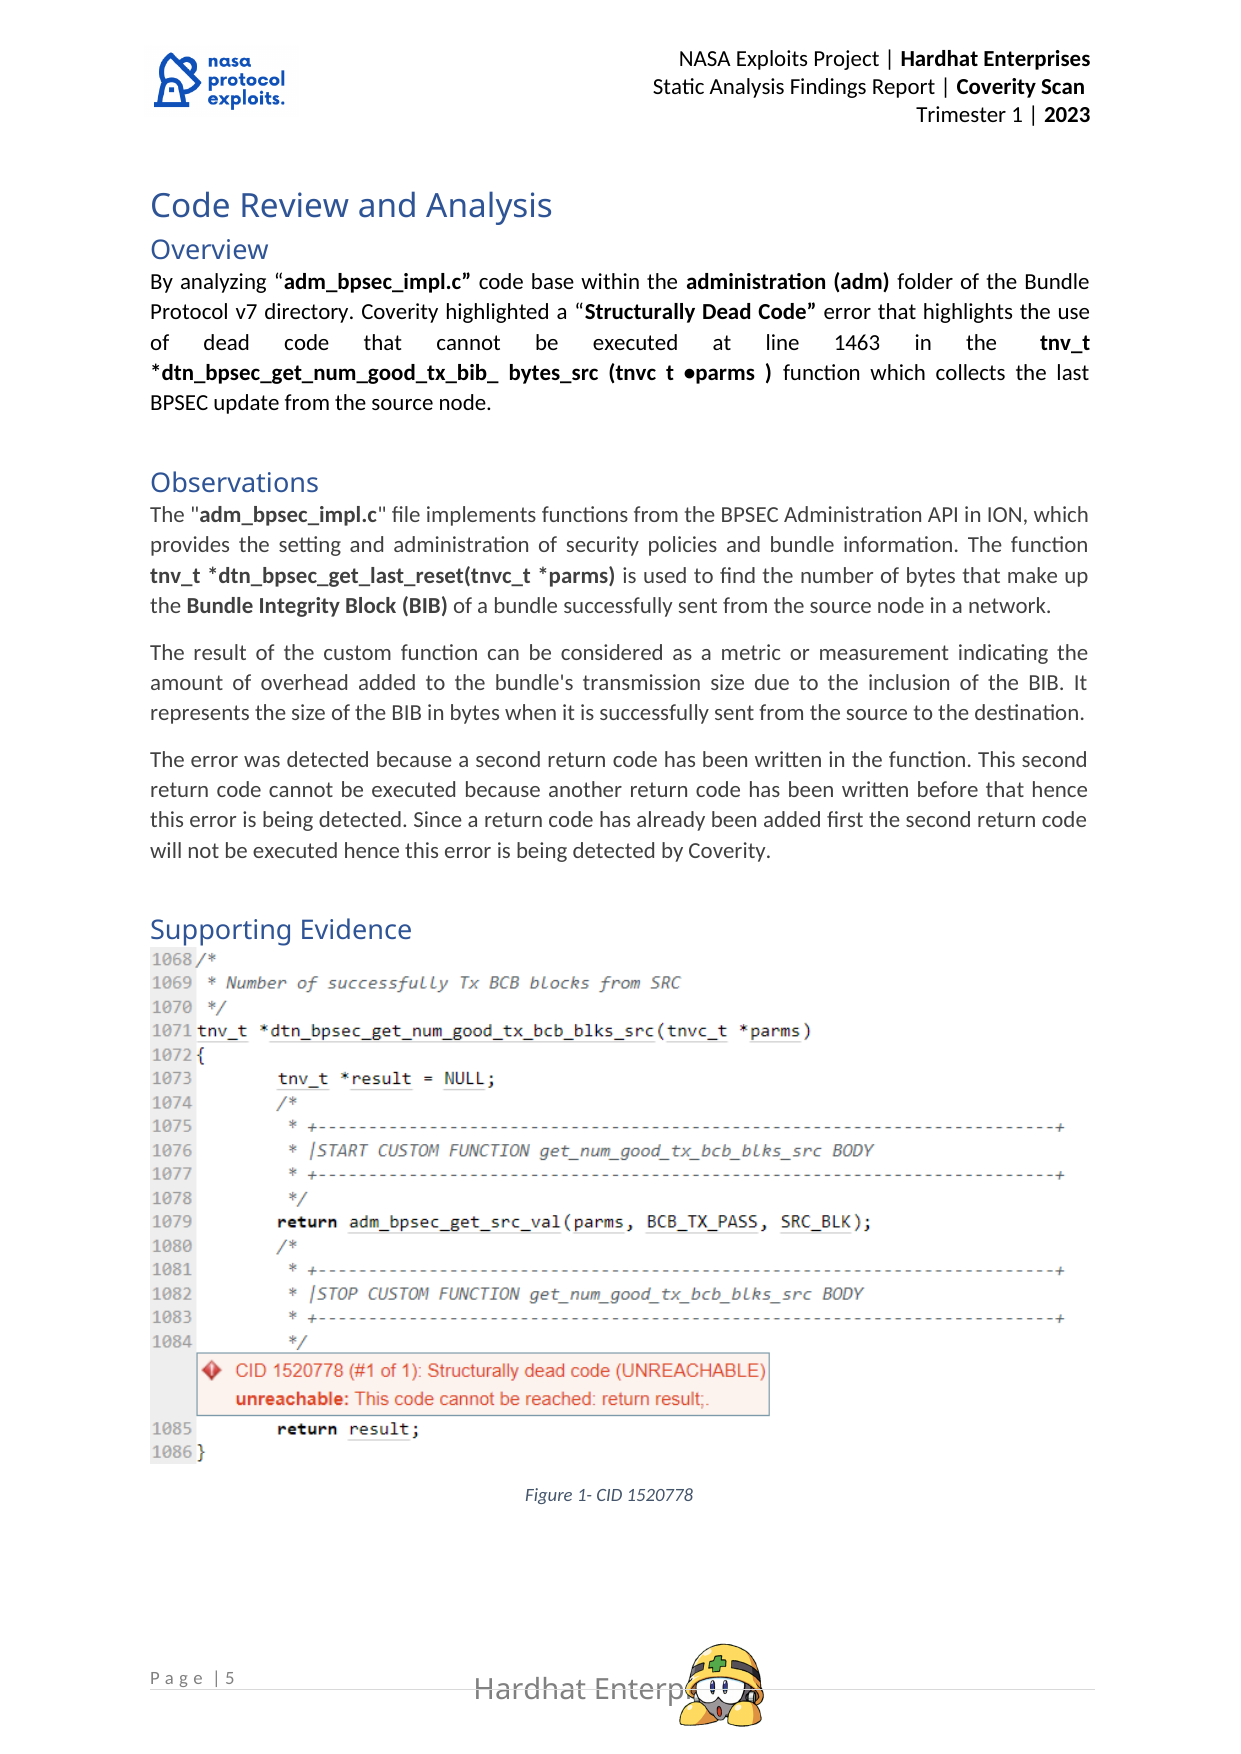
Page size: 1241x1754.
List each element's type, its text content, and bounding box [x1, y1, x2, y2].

text By analyzing “adm_bpsec_impl.c” code base within the administration (adm) folder of the Bundle Protocol v7 directory. Coverity highlighted a “Structurally Dead Code” error that highlights the use of dead code that cannot be executed at line 1463 in the tnv_t *dtn_bpsec_get_num_good_tx_bib_ bytes_src (tnvc t •parms ) function which collects the last BPSEC update from the source node. [150, 267, 1090, 417]
subtitle Observations [150, 463, 1090, 500]
subtitle Supporting Evidence [150, 911, 1090, 947]
text The "adm_bpsec_impl.c" file implements functions from the BPSEC Administration API in ION, which provides the setting and administration of security policies and bundle information. The function tnv_t *dtn_bpsec_get_last_reset(tnvc_t *parms) is used to find the number of bytes that make up the Bundle Integrity Block (BIB) of a bundle successfully sent from the source node in a network. [150, 500, 1090, 619]
subtitle Overview [150, 230, 1090, 267]
picture [150, 947, 1091, 1464]
picture [143, 45, 299, 117]
subtitle Code Review and Analysis [150, 181, 1090, 227]
text Figure 1- CID 1520778 [450, 1483, 1090, 1506]
picture [673, 1640, 771, 1689]
text The result of the custom function can be considered as a metric or measurement indicating the amount of overhead added to the bundle's transmission size due to the inclusion of the BIB. It represents the size of the BIB in bytes when it is successfully sent from the source to the destination. [150, 638, 1090, 726]
text The error was detected because a second return code has been written in the function. This second return code cannot be executed because another return code has been written before that hence this error is being detected. Since a return code has already been added first the second return code will not be executed hence this error is being detected by Coverity. [150, 745, 1090, 864]
picture [673, 1690, 771, 1735]
